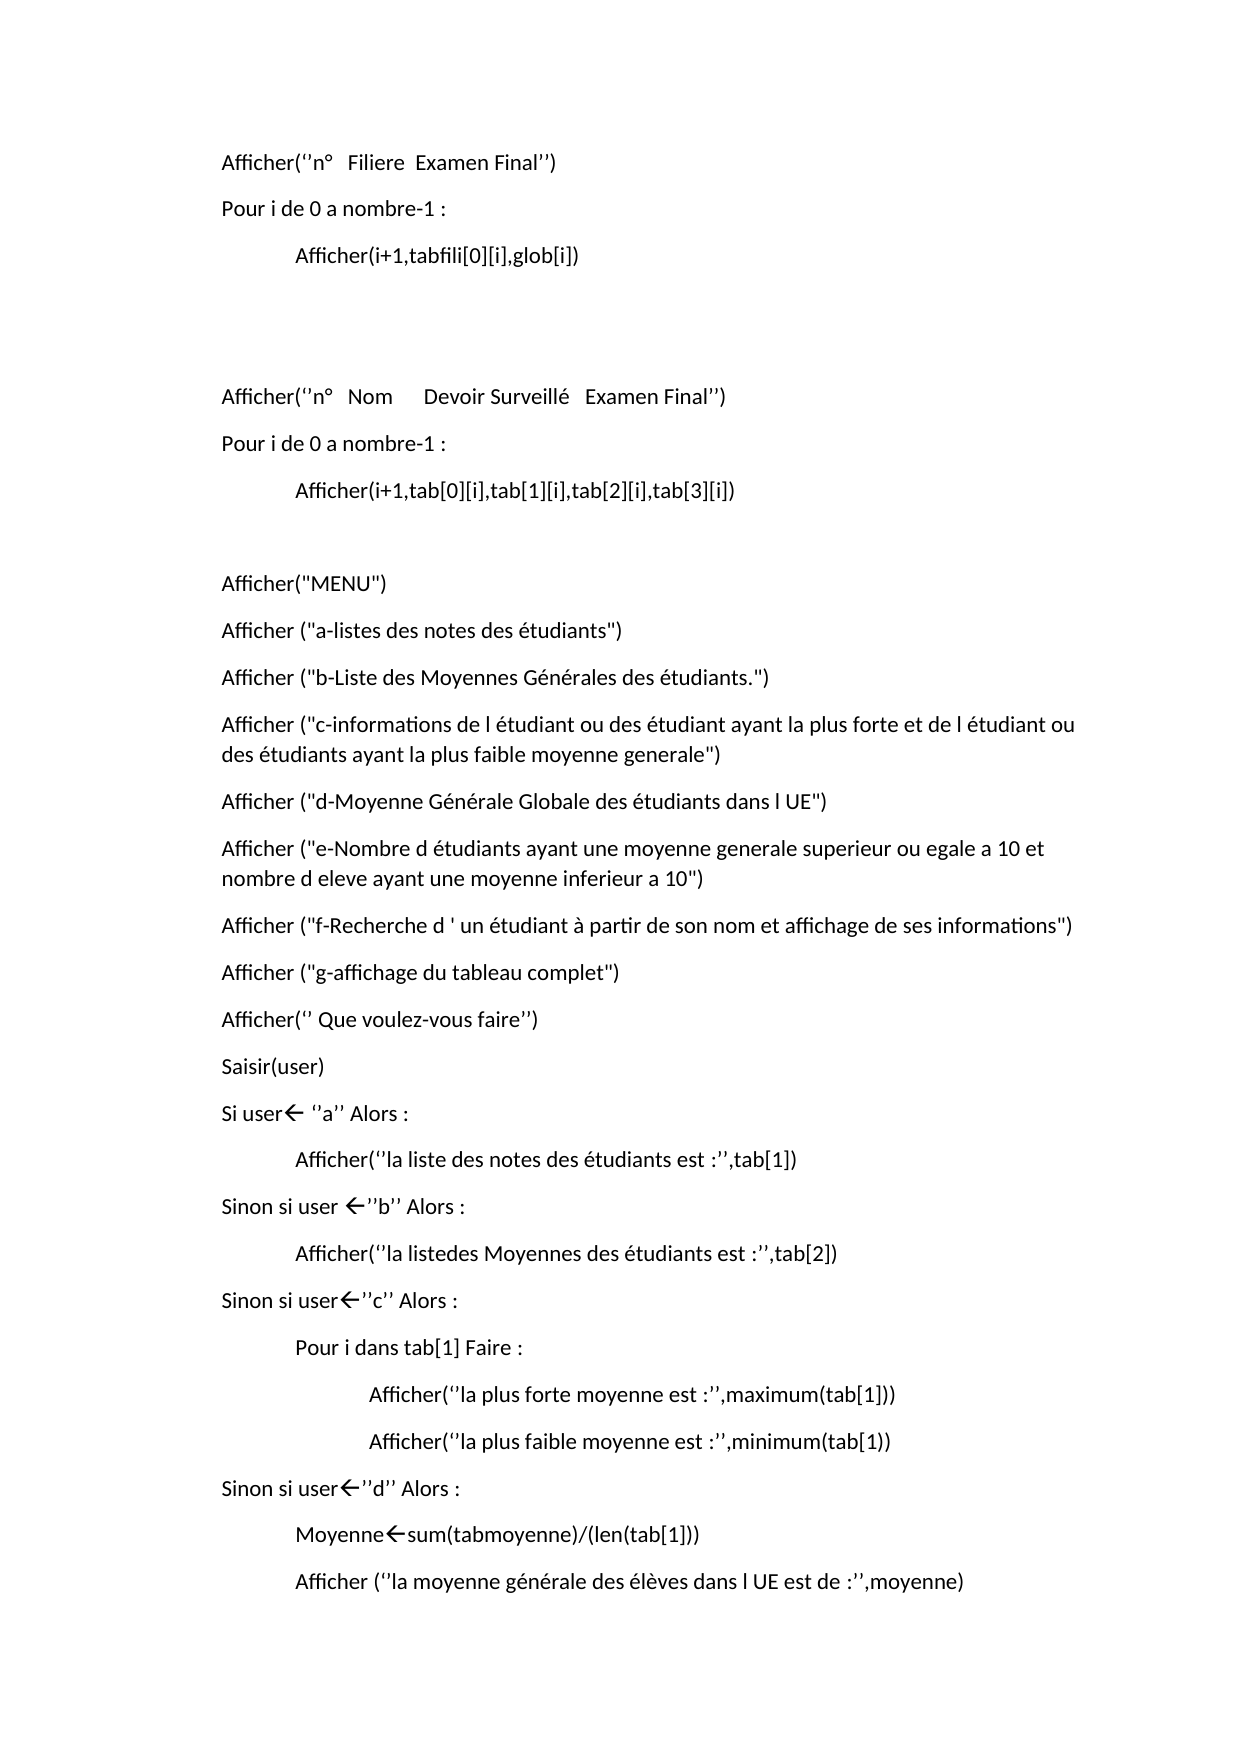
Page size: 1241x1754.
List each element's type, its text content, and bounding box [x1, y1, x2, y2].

text Afficher(‘’la listedes Moyennes des étudiants est :’’,tab[2]) [221, 1239, 1093, 1267]
text Afficher ("g-affichage du tableau complet") [221, 958, 1093, 986]
text Afficher (‘’la moyenne générale des élèves dans l UE est de :’’,moyenne) [221, 1567, 1093, 1595]
text Afficher ("a-listes des notes des étudiants") [221, 616, 1093, 644]
text Pour i de 0 a nombre-1 : [148, 194, 1093, 222]
text Pour i de 0 a nombre-1 : [148, 429, 1093, 457]
text Sinon si user’’d’’ Alors : [221, 1474, 1093, 1502]
text Afficher("MENU") [221, 569, 1093, 597]
text Afficher(‘’n° Nom Devoir Surveillé Examen Final’’) [148, 382, 1093, 410]
text Afficher(‘’la liste des notes des étudiants est :’’,tab[1]) [221, 1146, 1093, 1173]
text Afficher ("f-Recherche d ' un étudiant à partir de son nom et affichage de ses informations") [221, 911, 1093, 939]
text Sinon si user’’c’’ Alors : [221, 1286, 1093, 1314]
text Afficher(‘’ Que voulez-vous faire’’) [221, 1005, 1093, 1033]
text Afficher(i+1,tab[0][i],tab[1][i],tab[2][i],tab[3][i]) [148, 476, 1093, 504]
text Pour i dans tab[1] Faire : [221, 1333, 1093, 1361]
text Moyennesum(tabmoyenne)/(len(tab[1])) [221, 1521, 1093, 1548]
text Afficher ("d-Moyenne Générale Globale des étudiants dans l UE") [221, 787, 1093, 815]
text Saisir(user) [221, 1052, 1093, 1080]
text Afficher(‘’la plus faible moyenne est :’’,minimum(tab[1)) [221, 1427, 1093, 1455]
text Afficher(‘’n° Filiere Examen Final’’) [148, 148, 1093, 176]
text Sinon si user ’’b’’ Alors : [221, 1192, 1093, 1220]
text Afficher(i+1,tabfili[0][i],glob[i]) [148, 241, 1093, 269]
text Afficher ("b-Liste des Moyennes Générales des étudiants.") [221, 663, 1093, 691]
text Afficher ("c-informations de l étudiant ou des étudiant ayant la plus forte et de l étudiant ou des étudiants ayant la plus faible moyenne generale") [221, 710, 1093, 768]
text Afficher(‘’la plus forte moyenne est :’’,maximum(tab[1])) [221, 1380, 1093, 1408]
text Si user ‘’a’’ Alors : [221, 1099, 1093, 1127]
text Afficher ("e-Nombre d étudiants ayant une moyenne generale superieur ou egale a 10 et nombre d eleve ayant une moyenne inferieur a 10") [221, 834, 1093, 892]
